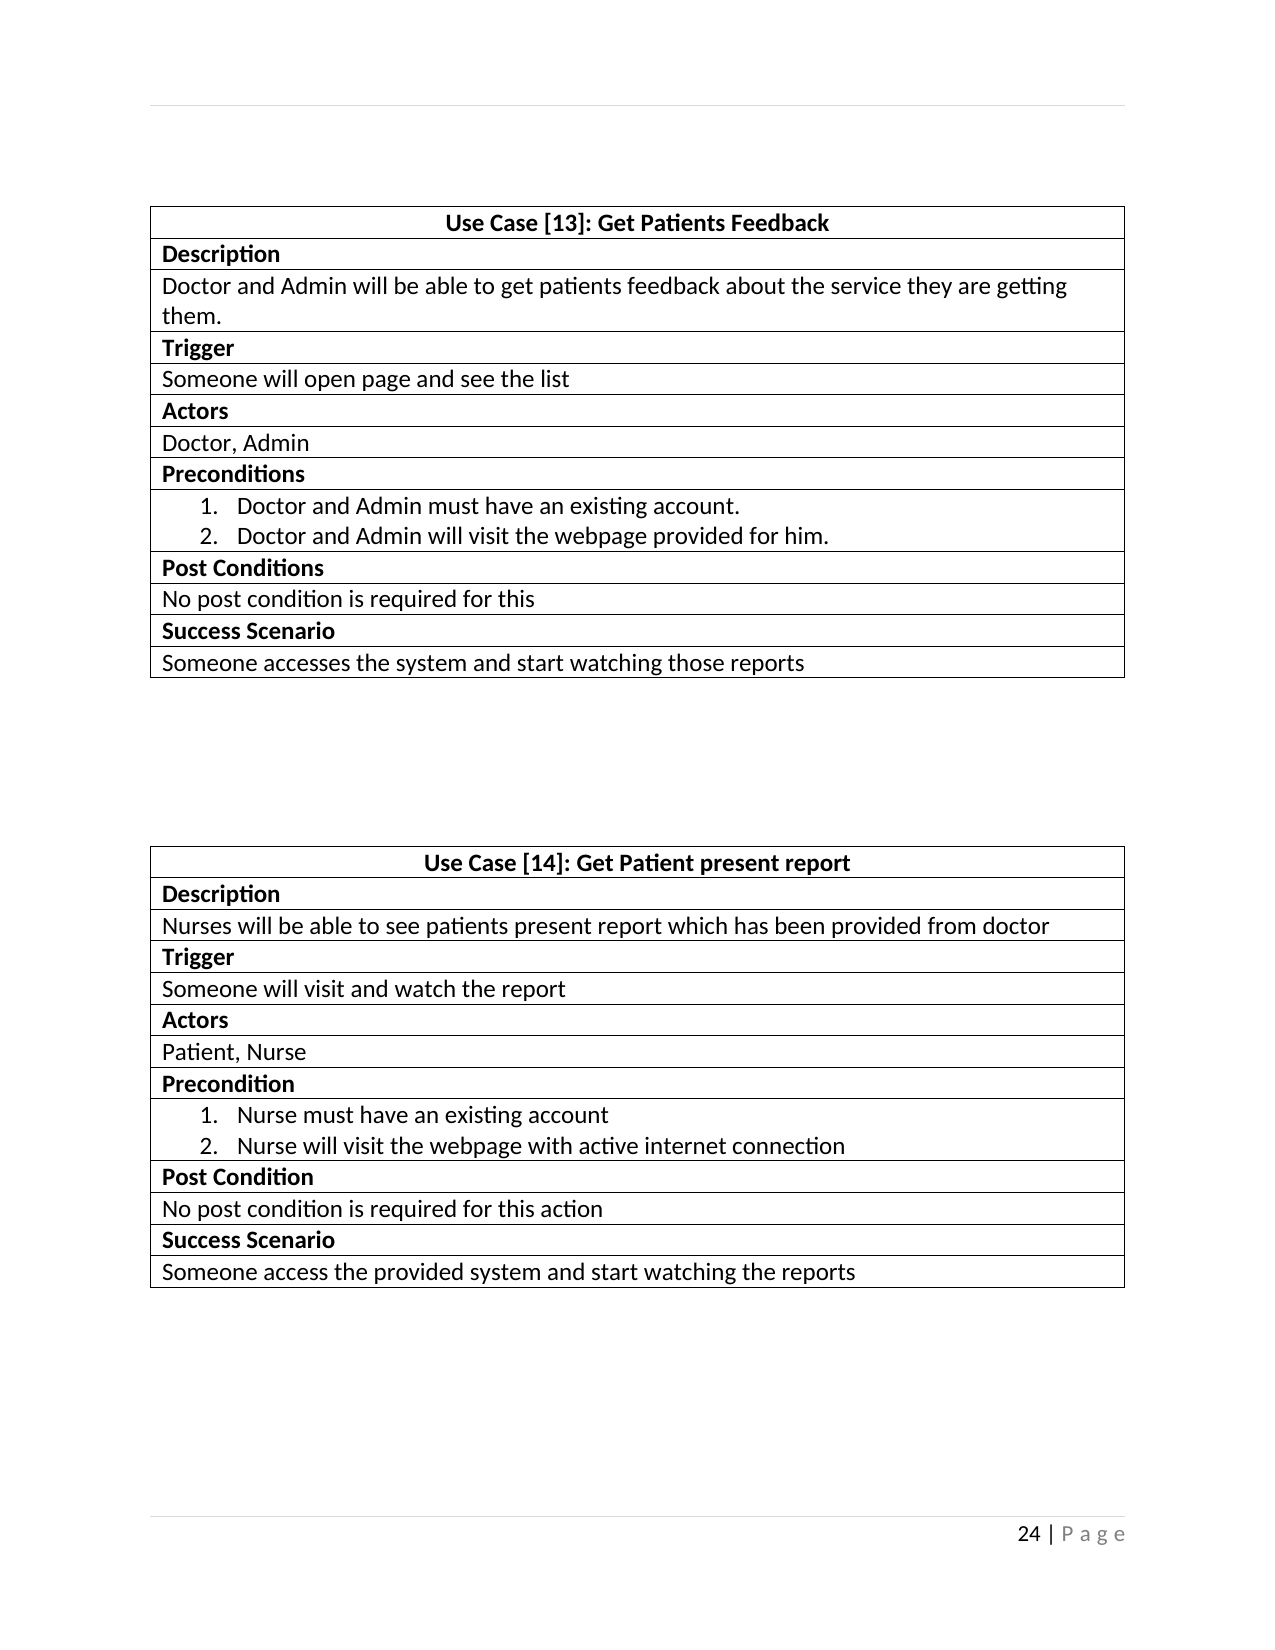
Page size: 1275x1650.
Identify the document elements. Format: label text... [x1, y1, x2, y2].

table_cell Trigger [151, 332, 1124, 363]
table_cell Actors [151, 395, 1124, 426]
table_cell Post Conditions [151, 552, 1124, 582]
table_cell Nurse must have an existing account Nurse will visit the webpage with active internet connection [151, 1099, 1124, 1160]
table_cell Nurses will be able to see patients present report which has been provided from doctor [151, 910, 1124, 940]
table_cell Preconditions [151, 458, 1124, 489]
table_cell Actors [151, 1005, 1124, 1035]
table_cell Precondition [151, 1068, 1124, 1098]
table_cell Patient, Nurse [151, 1036, 1124, 1067]
table_cell No post condition is required for this [151, 584, 1124, 614]
table_header Use Case [13]: Get Patients Feedback [151, 207, 1124, 237]
table_cell Someone access the provided system and start watching the reports [151, 1256, 1124, 1287]
table_cell Doctor and Admin must have an existing account. Doctor and Admin will visit the webpage provided for him. [151, 490, 1124, 551]
table_cell Success Scenario [151, 615, 1124, 646]
table_header Use Case [14]: Get Patient present report [151, 847, 1124, 877]
table_cell Post Condition [151, 1161, 1124, 1192]
table_cell Success Scenario [151, 1225, 1124, 1255]
table_cell No post condition is required for this action [151, 1193, 1124, 1223]
table_cell Someone will visit and watch the report [151, 973, 1124, 1003]
table_cell Doctor, Admin [151, 427, 1124, 457]
table_cell Doctor and Admin will be able to get patients feedback about the service they are getting them. [151, 270, 1124, 331]
table_cell Trigger [151, 941, 1124, 972]
table_cell Description [151, 239, 1124, 269]
table_cell Someone accesses the system and start watching those reports [151, 647, 1124, 677]
table_cell Description [151, 878, 1124, 909]
table_cell Someone will open page and see the list [151, 364, 1124, 394]
